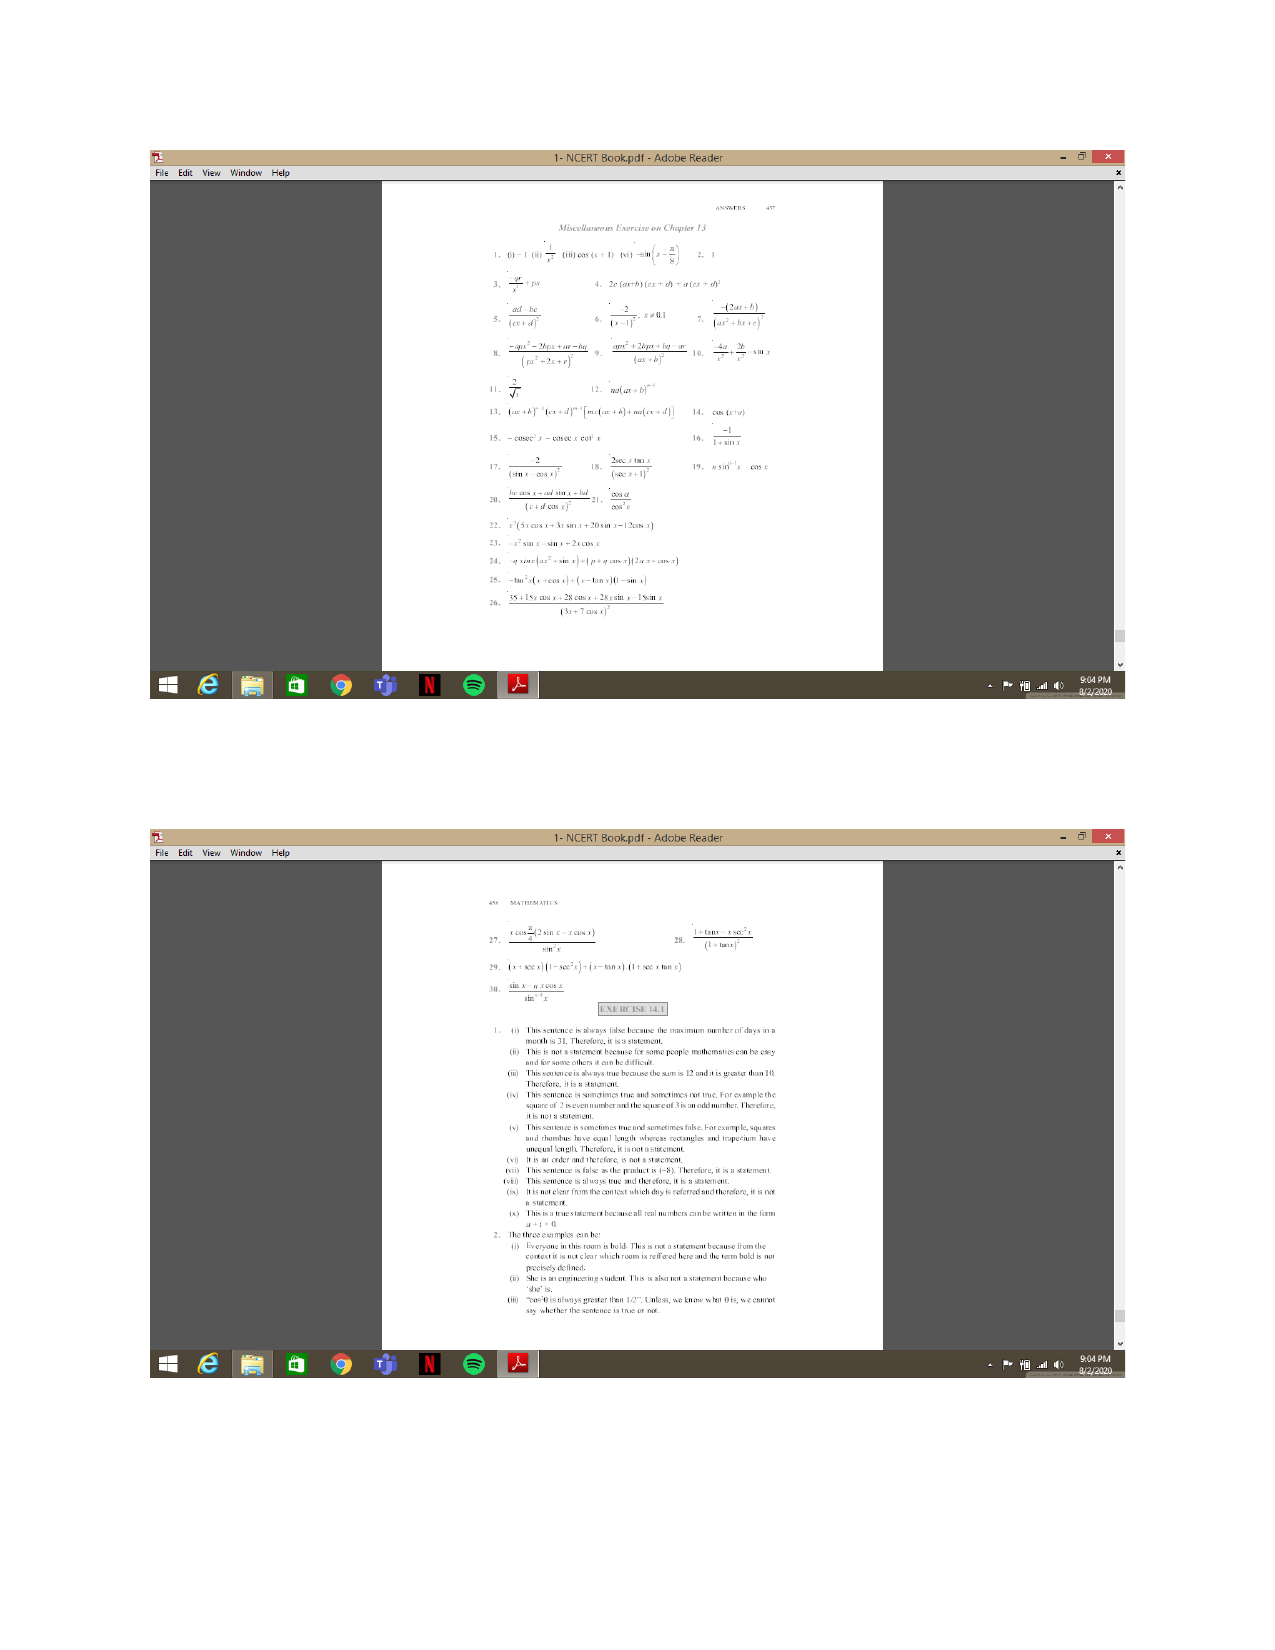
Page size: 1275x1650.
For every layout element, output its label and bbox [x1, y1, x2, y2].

picture [150, 829, 1125, 1378]
picture [150, 150, 1125, 699]
